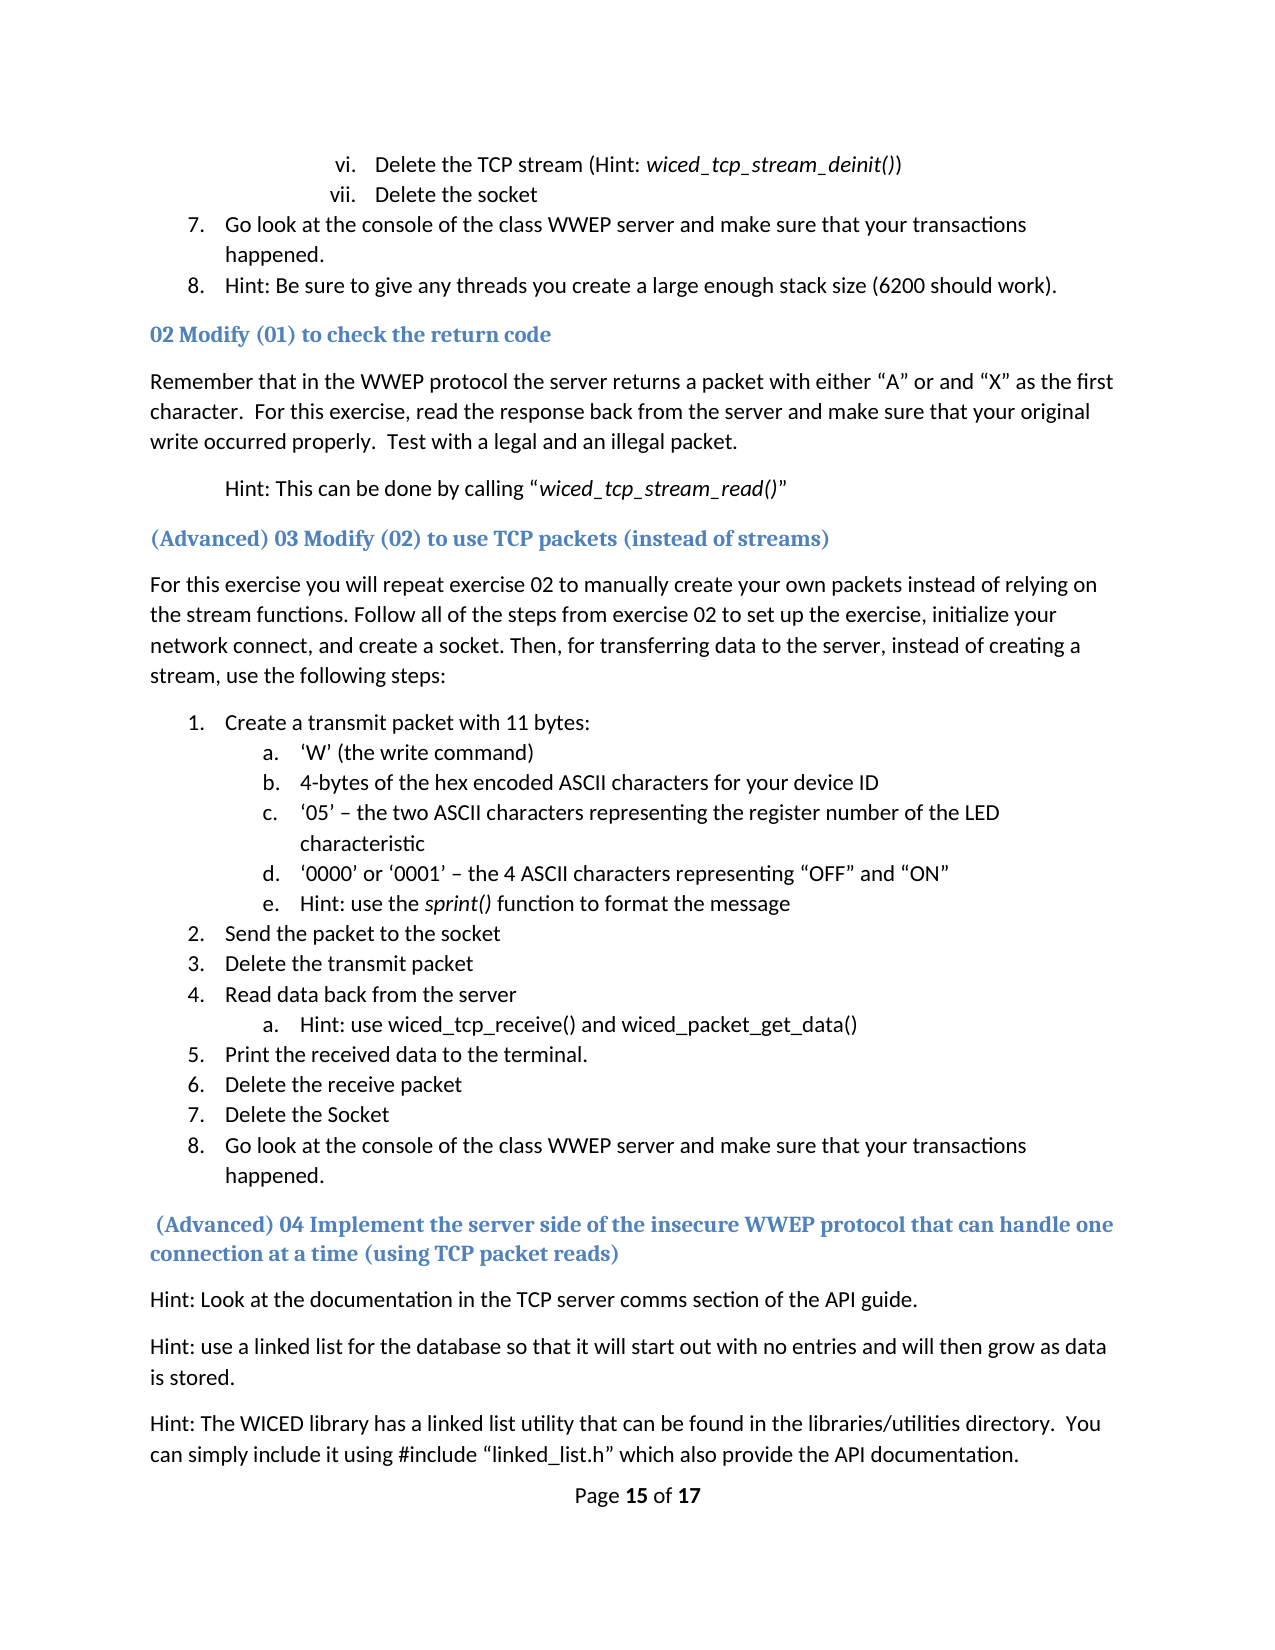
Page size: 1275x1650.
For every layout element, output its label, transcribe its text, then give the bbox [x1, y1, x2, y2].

list 4-bytes of the hex encoded ASCII characters for your device ID [262, 768, 1125, 796]
subtitle (Advanced) 04 Implement the server side of the insecure WWEP protocol that can handle one connection at a time (using TCP packet reads) [150, 1212, 1125, 1267]
text Hint: This can be done by calling “wiced_tcp_stream_read()” [225, 474, 1125, 502]
subtitle (Advanced) 03 Modify (02) to use TCP packets (instead of streams) [150, 525, 1125, 552]
list Send the packet to the socket [187, 919, 1125, 947]
list Read data back from the server [187, 980, 1125, 1008]
subtitle 02 Modify (01) to check the return code [150, 322, 1125, 348]
list Hint: use wiced_tcp_receive() and wiced_packet_get_data() [262, 1010, 1125, 1038]
list Print the received data to the terminal. [187, 1040, 1125, 1068]
list Go look at the console of the class WWEP server and make sure that your transactions happened. [187, 210, 1125, 269]
list Delete the receive packet [187, 1070, 1125, 1098]
list Delete the TCP stream (Hint: wiced_tcp_stream_deinit()) [356, 150, 1125, 178]
list Hint: use the sprint() function to format the message [262, 889, 1125, 917]
text Hint: Look at the documentation in the TCP server comms section of the API guide. [150, 1286, 1125, 1314]
list ‘05’ – the two ASCII characters representing the register number of the LED characteristic [262, 798, 1125, 857]
list Hint: Be sure to give any threads you create a large enough stack size (6200 should work). [187, 271, 1125, 299]
text Hint: The WICED library has a linked list utility that can be found in the libraries/utilities directory. You can simply include it using #include “linked_list.h” which also provide the API documentation. [150, 1409, 1125, 1468]
text For this exercise you will repeat exercise 02 to manually create your own packets instead of relying on the stream functions. Follow all of the steps from exercise 02 to set up the exercise, initialize your network connect, and create a socket. Then, for transferring data to the server, instead of creating a stream, use the following steps: [150, 570, 1125, 689]
list Go look at the console of the class WWEP server and make sure that your transactions happened. [187, 1131, 1125, 1189]
text Remember that in the WWEP protocol the server returns a packet with either “A” or and “X” as the first character. For this exercise, read the response back from the server and make sure that your original write occurred properly. Test with a legal and an illegal packet. [150, 367, 1125, 455]
list ‘W’ (the write command) [262, 738, 1125, 766]
list Delete the socket [356, 180, 1125, 208]
list Delete the Socket [187, 1101, 1125, 1129]
list ‘0000’ or ‘0001’ – the 4 ASCII characters representing “OFF” and “ON” [262, 859, 1125, 887]
text Hint: use a linked list for the database so that it will start out with no entries and will then grow as data is stored. [150, 1332, 1125, 1391]
list Create a transmit packet with 11 bytes: [187, 708, 1125, 736]
list Delete the transmit packet [187, 949, 1125, 978]
